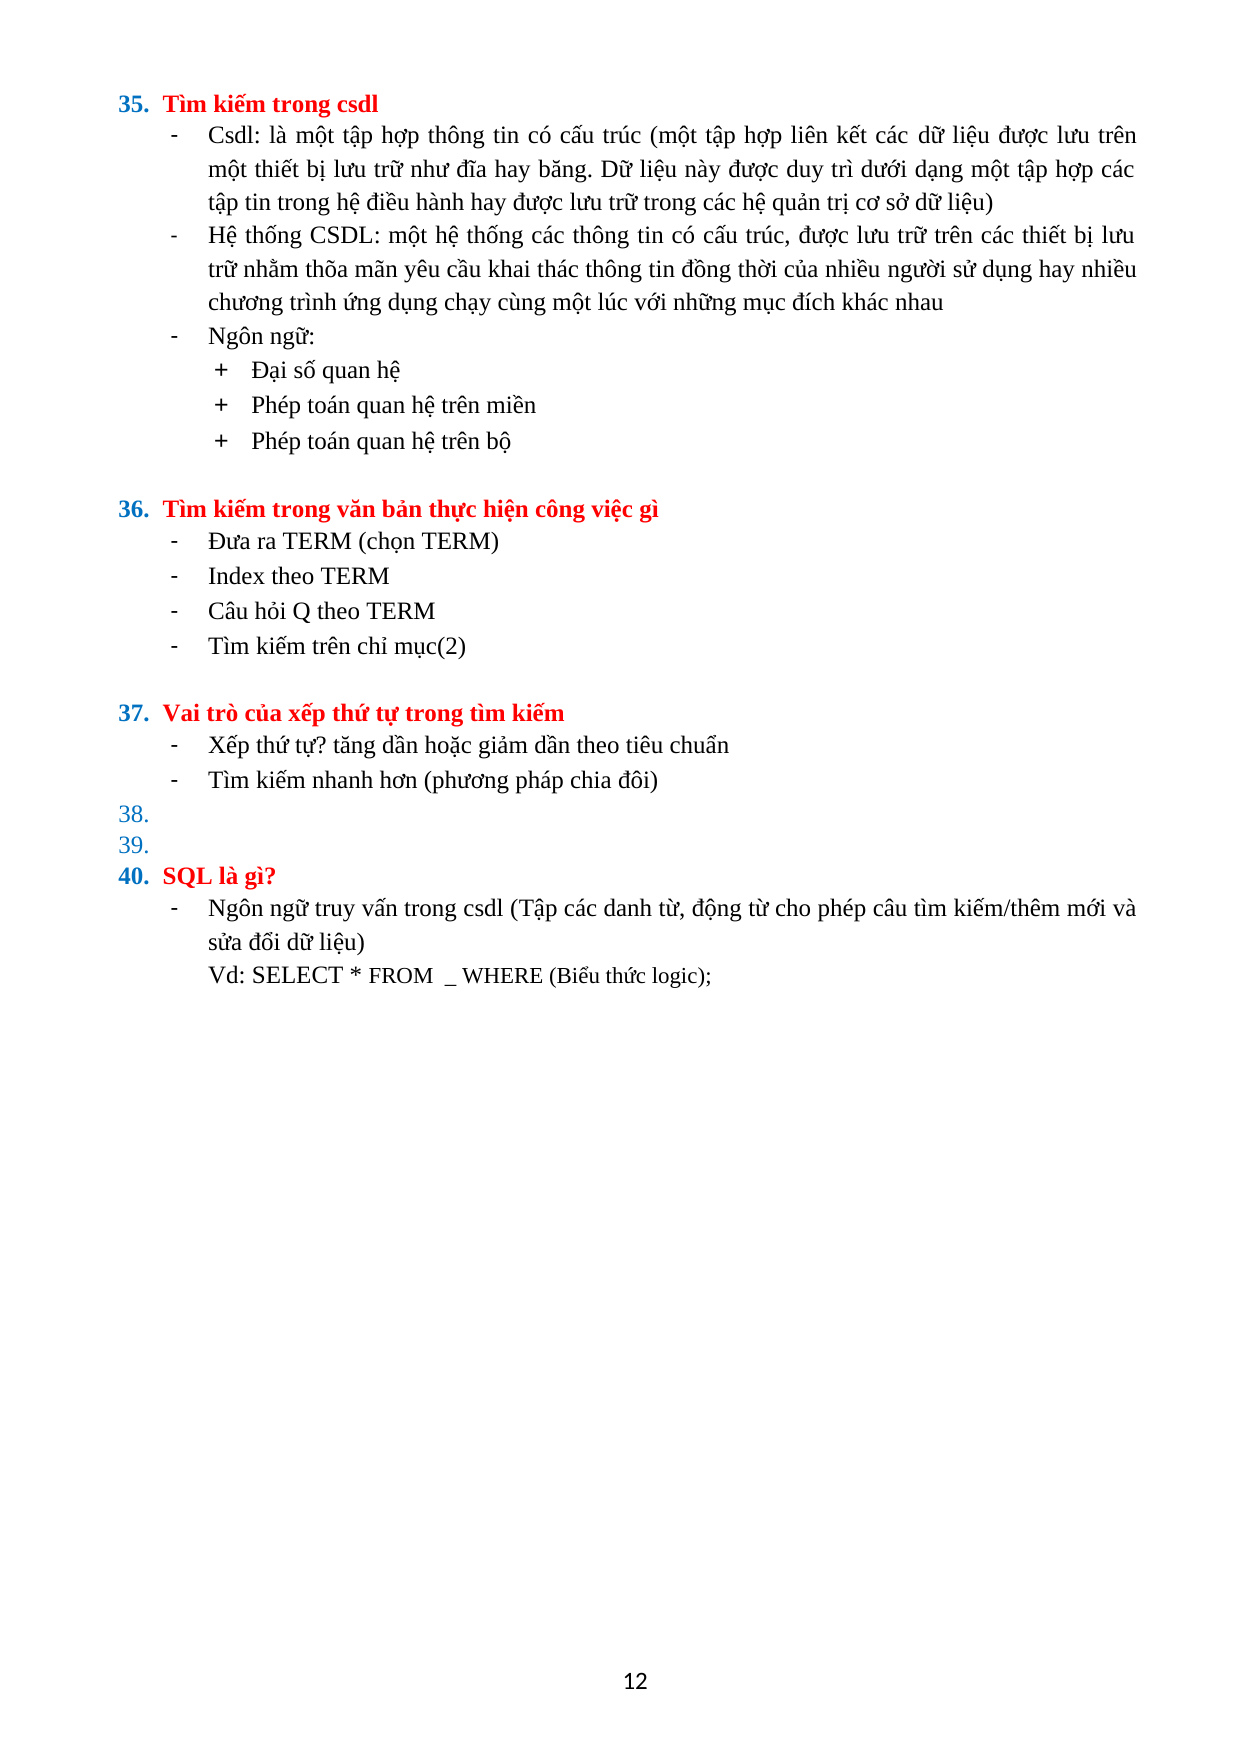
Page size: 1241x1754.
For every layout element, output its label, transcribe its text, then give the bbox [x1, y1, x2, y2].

list Xếp thứ tự? tăng dần hoặc giảm dần theo tiêu chuẩn [170, 729, 1137, 760]
list Phép toán quan hệ trên bộ [213, 426, 1137, 457]
list Đại số quan hệ [213, 355, 1137, 386]
list Câu hỏi Q theo TERM [170, 595, 1137, 626]
list Tìm kiếm trong csdl [118, 89, 1137, 117]
list Tìm kiếm nhanh hơn (phương pháp chia đôi) [170, 764, 1137, 795]
list Vai trò của xếp thứ tự trong tìm kiếm [118, 698, 1137, 727]
list Phép toán quan hệ trên miền [213, 390, 1137, 421]
list Ngôn ngữ truy vấn trong csdl (Tập các danh từ, động từ cho phép câu tìm kiếm/thêm mới và sửa đổi dữ liệu) [170, 892, 1137, 956]
list Đưa ra TERM (chọn TERM) [170, 525, 1137, 556]
list Hệ thống CSDL: một hệ thống các thông tin có cấu trúc, được lưu trữ trên các thiết bị lưu trữ nhằm thõa mãn yêu cầu khai thác thông tin đồng thời của nhiều người sử dụng hay nhiều chương trình ứng dụng chạy cùng một lúc với những mục đích khác nhau [170, 221, 1137, 316]
list Tìm kiếm trong văn bản thực hiện công việc gì [118, 494, 1137, 523]
list Tìm kiếm trên chỉ mục(2) [170, 630, 1137, 661]
list Ngôn ngữ: [170, 320, 1137, 350]
list Index theo TERM [170, 560, 1137, 591]
list Csdl: là một tập hợp thông tin có cấu trúc (một tập hợp liên kết các dữ liệu được lưu trên một thiết bị lưu trữ như đĩa hay băng. Dữ liệu này được duy trì dưới dạng một tập hợp các tập tin trong hệ điều hành hay được lưu trữ trong các hệ quản trị cơ sở dữ liệu) [170, 120, 1137, 216]
list SQL là gì? [118, 861, 1137, 890]
list Vd: SELECT * FROM _ WHERE (Biểu thức logic); [208, 960, 1137, 989]
